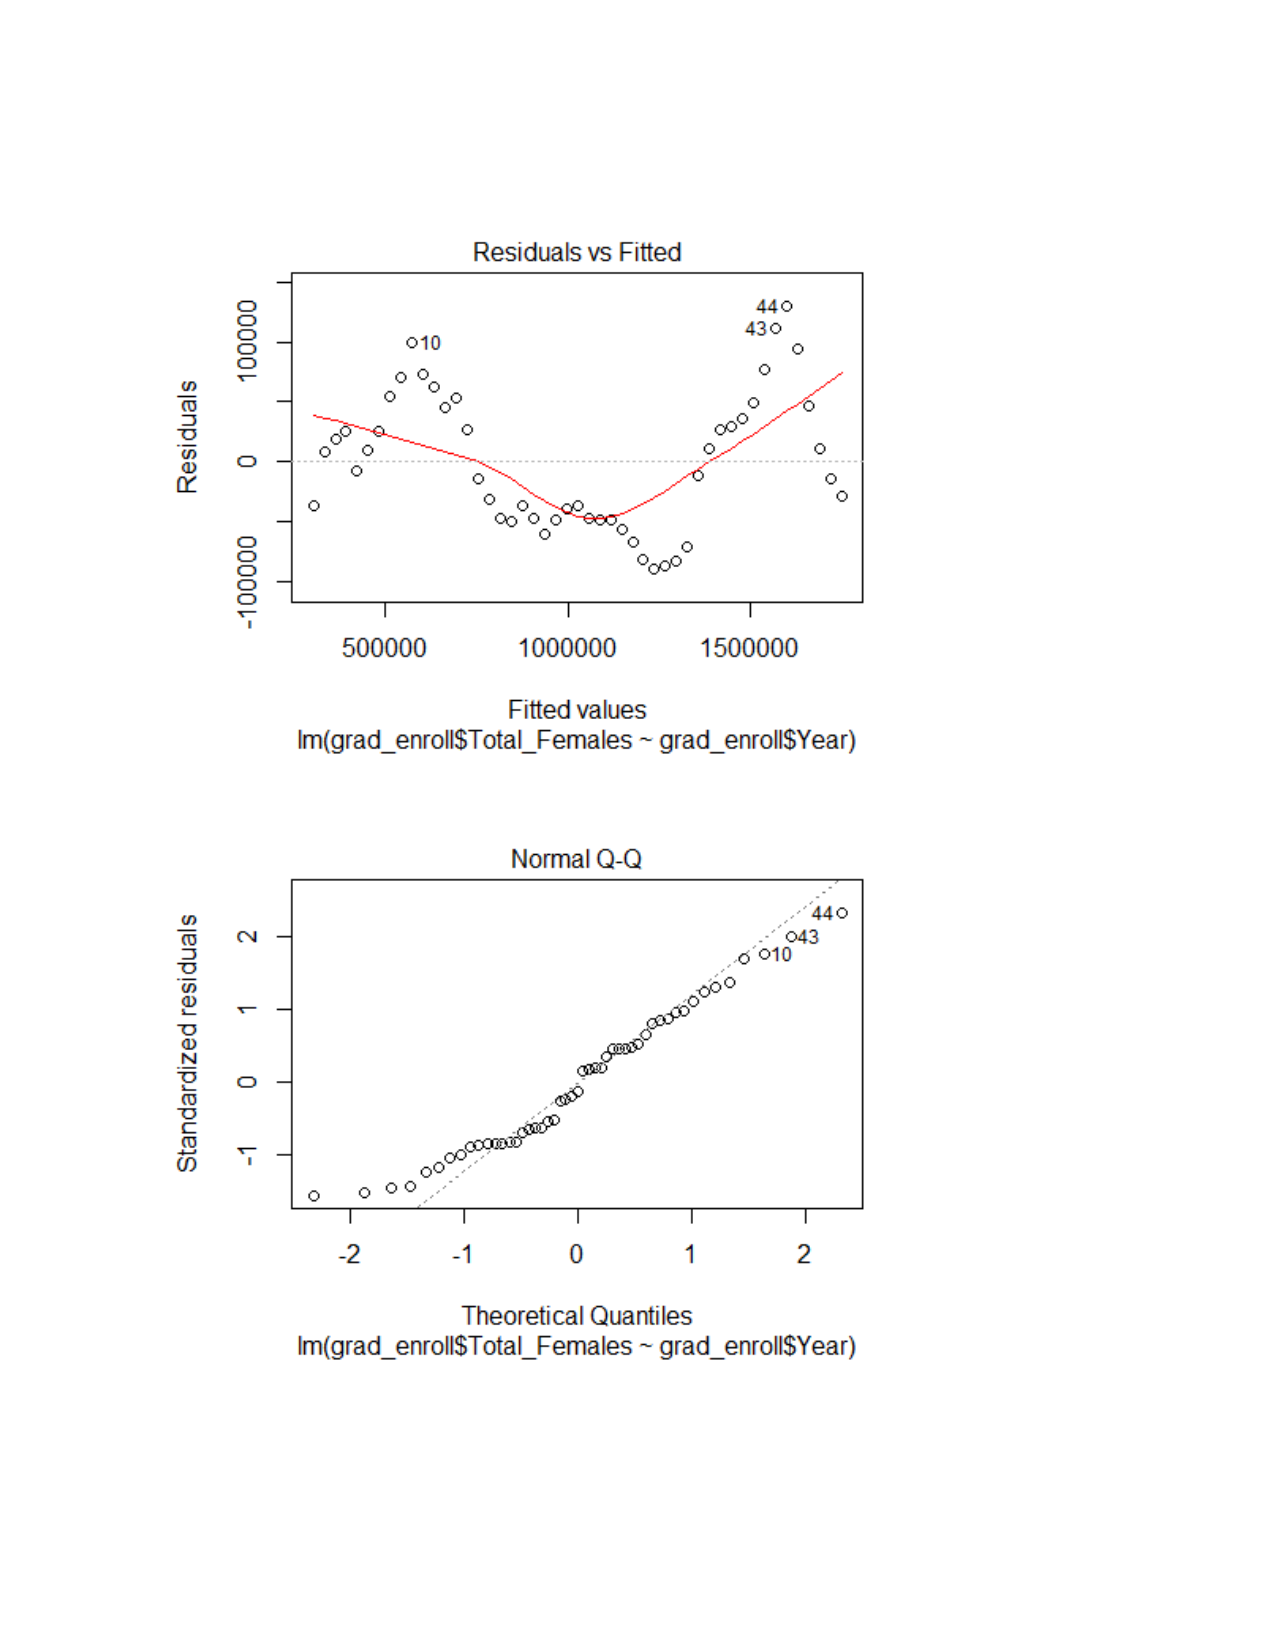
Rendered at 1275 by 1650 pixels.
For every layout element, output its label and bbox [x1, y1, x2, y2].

picture [168, 150, 927, 1363]
